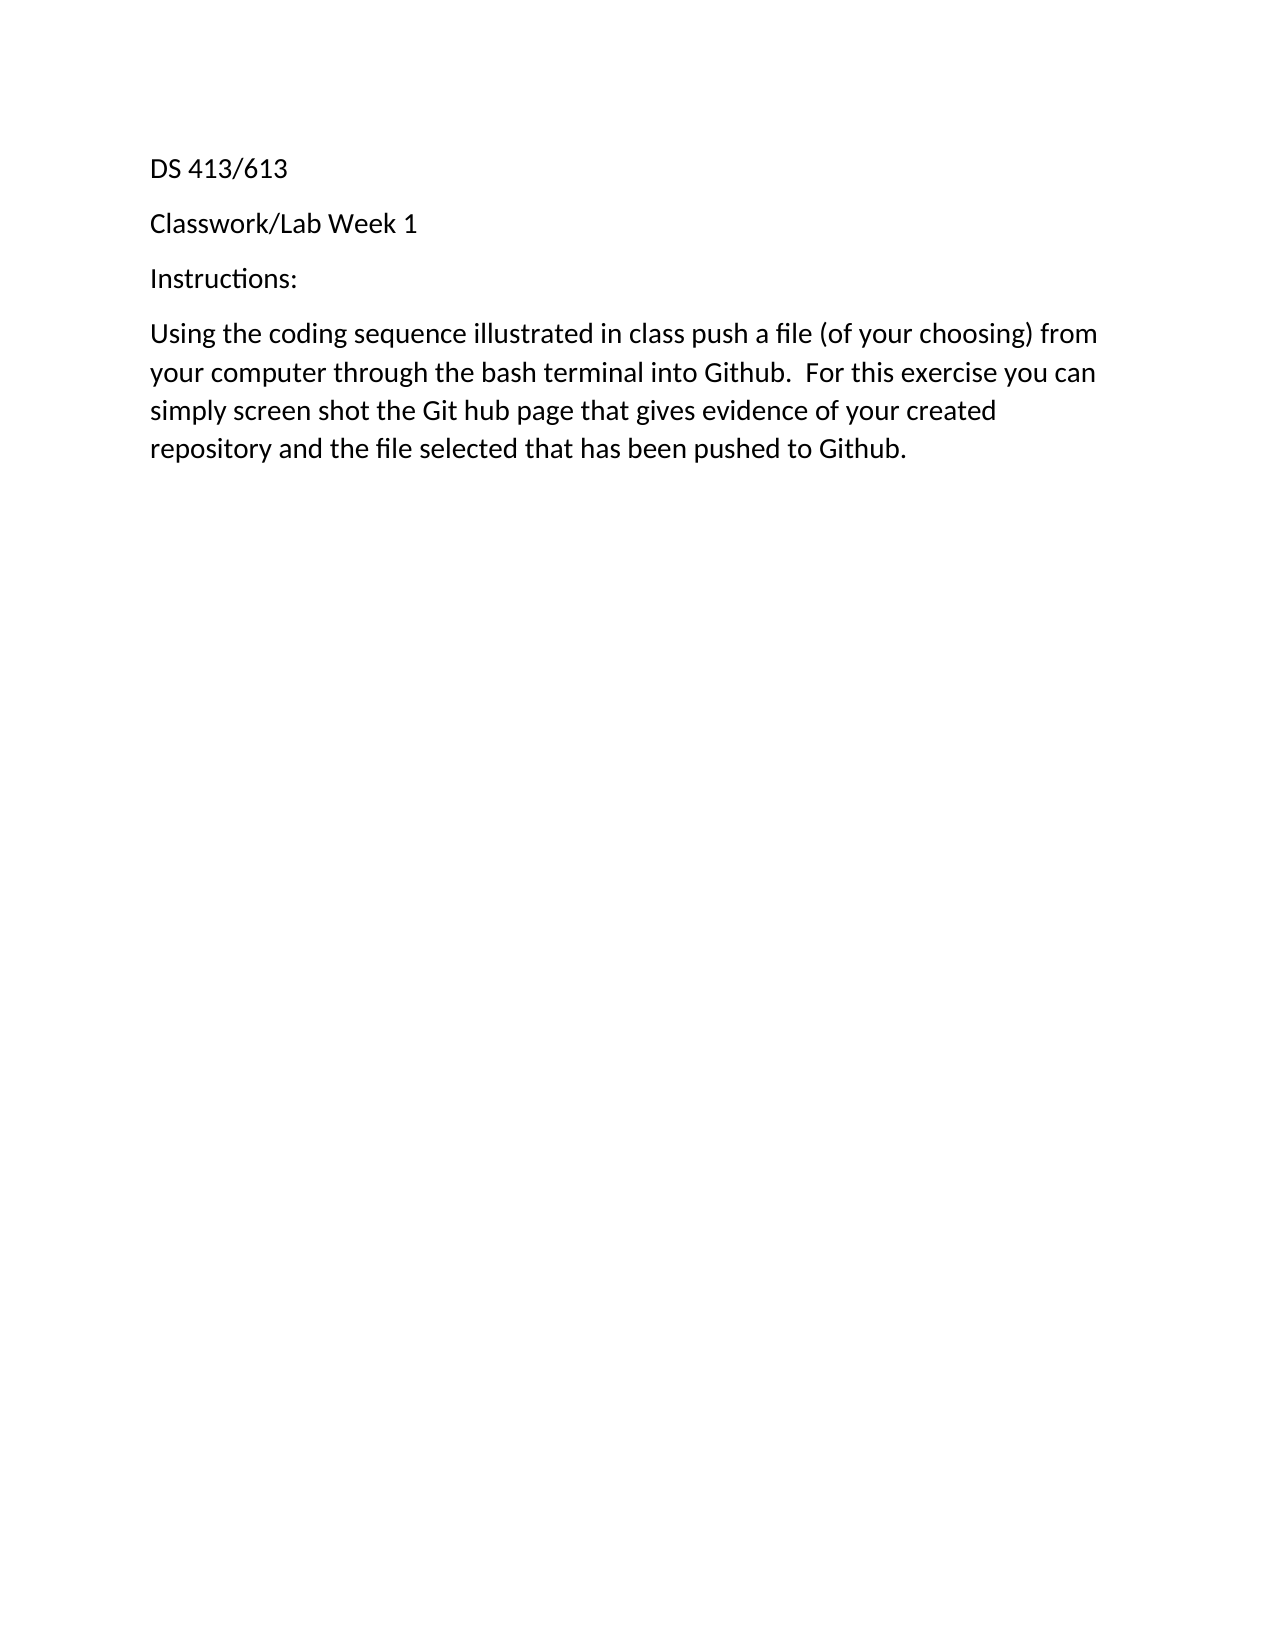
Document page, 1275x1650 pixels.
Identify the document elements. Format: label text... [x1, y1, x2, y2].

text Classwork/Lab Week 1 [150, 205, 1125, 241]
text Using the coding sequence illustrated in class push a file (of your choosing) from your computer through the bash terminal into Github. For this exercise you can simply screen shot the Git hub page that gives evidence of your created repository and the file selected that has been pushed to Github. [150, 315, 1125, 466]
text Instructions: [150, 260, 1125, 296]
text DS 413/613 [150, 150, 1125, 186]
